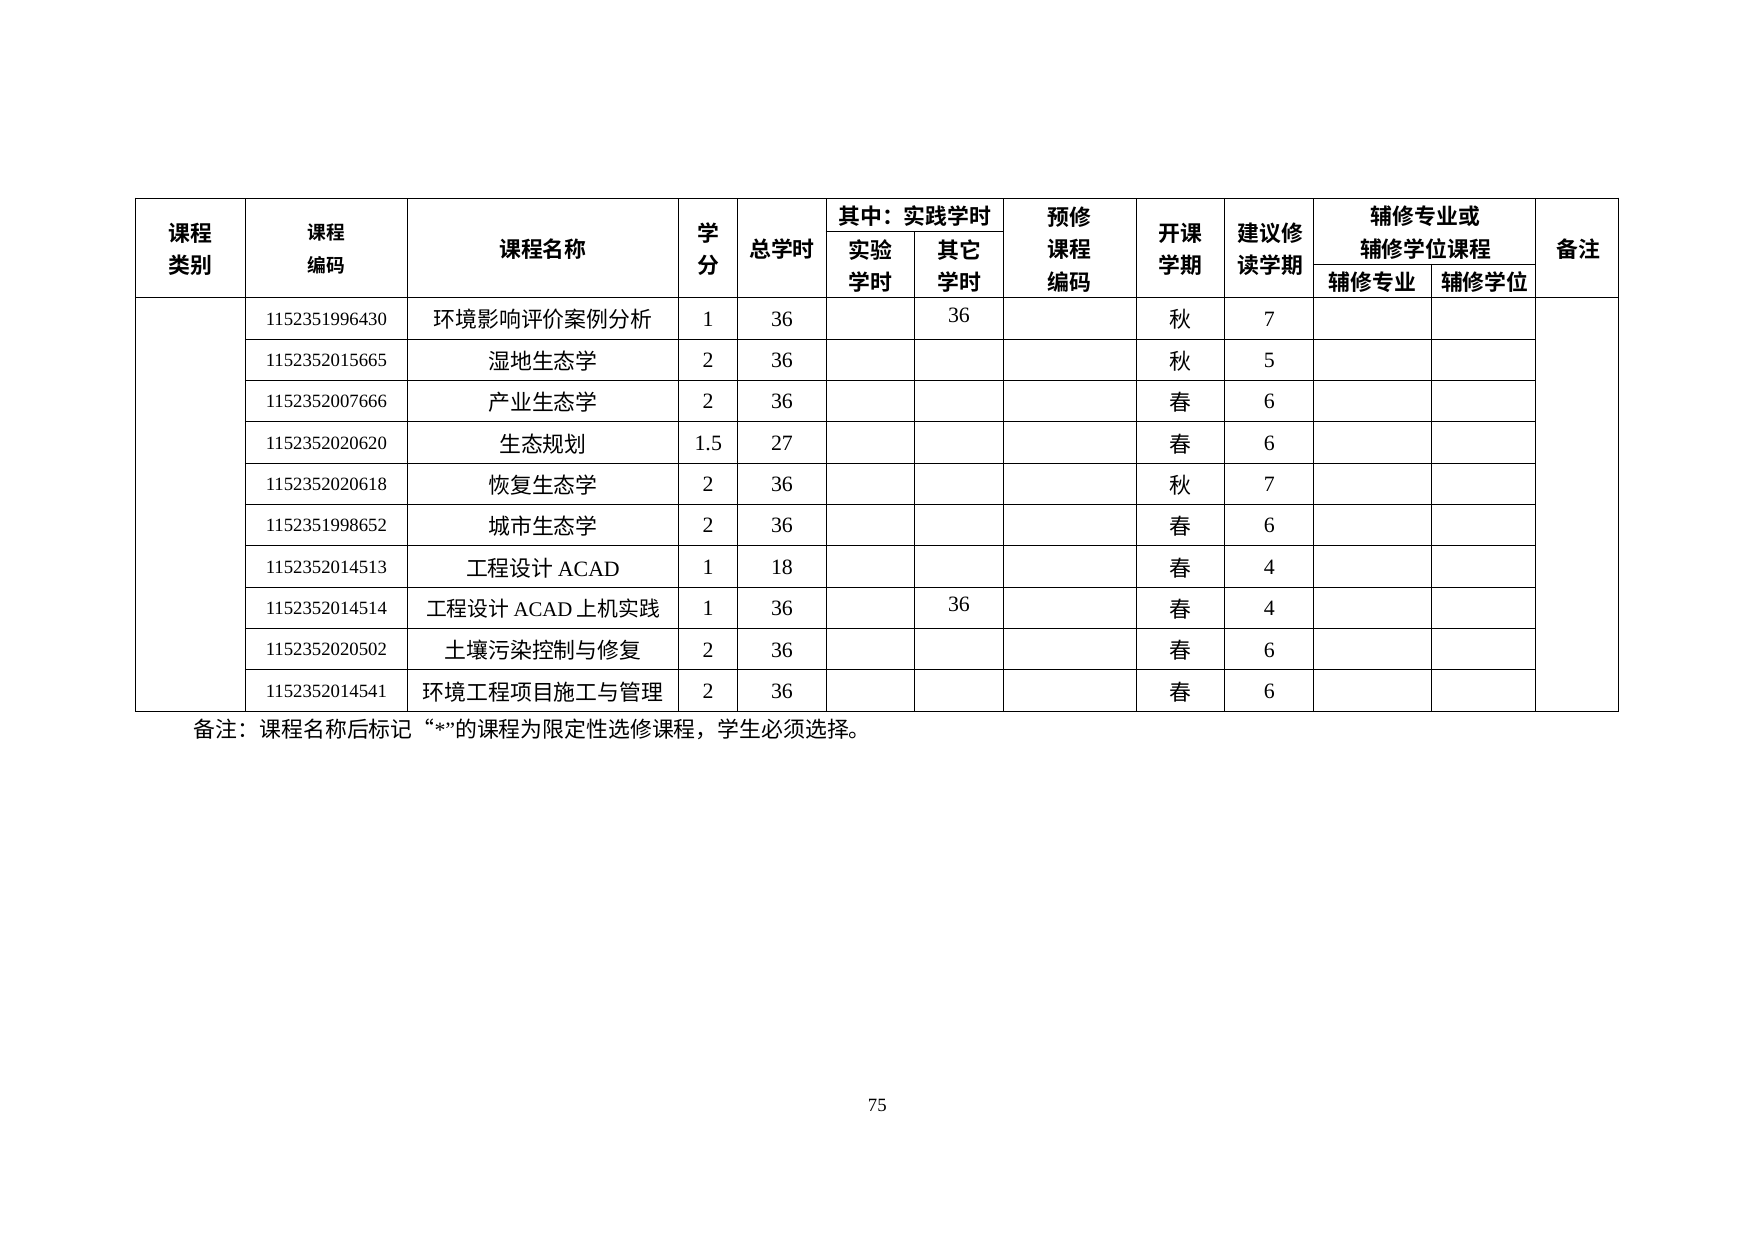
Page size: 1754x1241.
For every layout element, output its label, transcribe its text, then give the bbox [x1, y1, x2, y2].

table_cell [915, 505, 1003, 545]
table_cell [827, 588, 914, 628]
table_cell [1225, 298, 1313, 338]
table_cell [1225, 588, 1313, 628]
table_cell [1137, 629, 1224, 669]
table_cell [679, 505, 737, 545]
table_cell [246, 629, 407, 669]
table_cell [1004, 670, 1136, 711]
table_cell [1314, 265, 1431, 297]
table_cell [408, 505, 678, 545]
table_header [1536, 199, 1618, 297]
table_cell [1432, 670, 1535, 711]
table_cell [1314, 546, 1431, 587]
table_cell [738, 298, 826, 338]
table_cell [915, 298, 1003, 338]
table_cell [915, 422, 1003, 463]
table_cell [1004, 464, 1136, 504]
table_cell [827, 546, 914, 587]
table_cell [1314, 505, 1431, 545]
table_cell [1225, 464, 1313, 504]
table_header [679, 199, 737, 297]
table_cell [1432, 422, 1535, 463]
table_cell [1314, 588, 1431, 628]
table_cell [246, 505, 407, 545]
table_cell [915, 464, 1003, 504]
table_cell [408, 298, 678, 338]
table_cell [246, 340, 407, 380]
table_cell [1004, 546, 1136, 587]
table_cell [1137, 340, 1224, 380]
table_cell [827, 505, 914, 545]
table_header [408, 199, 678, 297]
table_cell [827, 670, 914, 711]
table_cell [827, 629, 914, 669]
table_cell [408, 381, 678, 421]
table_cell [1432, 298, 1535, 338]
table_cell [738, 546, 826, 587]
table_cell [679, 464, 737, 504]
text 备注：课程名称后标记“*”的课程为限定性选修课程，学生必须选择。 [150, 712, 1604, 744]
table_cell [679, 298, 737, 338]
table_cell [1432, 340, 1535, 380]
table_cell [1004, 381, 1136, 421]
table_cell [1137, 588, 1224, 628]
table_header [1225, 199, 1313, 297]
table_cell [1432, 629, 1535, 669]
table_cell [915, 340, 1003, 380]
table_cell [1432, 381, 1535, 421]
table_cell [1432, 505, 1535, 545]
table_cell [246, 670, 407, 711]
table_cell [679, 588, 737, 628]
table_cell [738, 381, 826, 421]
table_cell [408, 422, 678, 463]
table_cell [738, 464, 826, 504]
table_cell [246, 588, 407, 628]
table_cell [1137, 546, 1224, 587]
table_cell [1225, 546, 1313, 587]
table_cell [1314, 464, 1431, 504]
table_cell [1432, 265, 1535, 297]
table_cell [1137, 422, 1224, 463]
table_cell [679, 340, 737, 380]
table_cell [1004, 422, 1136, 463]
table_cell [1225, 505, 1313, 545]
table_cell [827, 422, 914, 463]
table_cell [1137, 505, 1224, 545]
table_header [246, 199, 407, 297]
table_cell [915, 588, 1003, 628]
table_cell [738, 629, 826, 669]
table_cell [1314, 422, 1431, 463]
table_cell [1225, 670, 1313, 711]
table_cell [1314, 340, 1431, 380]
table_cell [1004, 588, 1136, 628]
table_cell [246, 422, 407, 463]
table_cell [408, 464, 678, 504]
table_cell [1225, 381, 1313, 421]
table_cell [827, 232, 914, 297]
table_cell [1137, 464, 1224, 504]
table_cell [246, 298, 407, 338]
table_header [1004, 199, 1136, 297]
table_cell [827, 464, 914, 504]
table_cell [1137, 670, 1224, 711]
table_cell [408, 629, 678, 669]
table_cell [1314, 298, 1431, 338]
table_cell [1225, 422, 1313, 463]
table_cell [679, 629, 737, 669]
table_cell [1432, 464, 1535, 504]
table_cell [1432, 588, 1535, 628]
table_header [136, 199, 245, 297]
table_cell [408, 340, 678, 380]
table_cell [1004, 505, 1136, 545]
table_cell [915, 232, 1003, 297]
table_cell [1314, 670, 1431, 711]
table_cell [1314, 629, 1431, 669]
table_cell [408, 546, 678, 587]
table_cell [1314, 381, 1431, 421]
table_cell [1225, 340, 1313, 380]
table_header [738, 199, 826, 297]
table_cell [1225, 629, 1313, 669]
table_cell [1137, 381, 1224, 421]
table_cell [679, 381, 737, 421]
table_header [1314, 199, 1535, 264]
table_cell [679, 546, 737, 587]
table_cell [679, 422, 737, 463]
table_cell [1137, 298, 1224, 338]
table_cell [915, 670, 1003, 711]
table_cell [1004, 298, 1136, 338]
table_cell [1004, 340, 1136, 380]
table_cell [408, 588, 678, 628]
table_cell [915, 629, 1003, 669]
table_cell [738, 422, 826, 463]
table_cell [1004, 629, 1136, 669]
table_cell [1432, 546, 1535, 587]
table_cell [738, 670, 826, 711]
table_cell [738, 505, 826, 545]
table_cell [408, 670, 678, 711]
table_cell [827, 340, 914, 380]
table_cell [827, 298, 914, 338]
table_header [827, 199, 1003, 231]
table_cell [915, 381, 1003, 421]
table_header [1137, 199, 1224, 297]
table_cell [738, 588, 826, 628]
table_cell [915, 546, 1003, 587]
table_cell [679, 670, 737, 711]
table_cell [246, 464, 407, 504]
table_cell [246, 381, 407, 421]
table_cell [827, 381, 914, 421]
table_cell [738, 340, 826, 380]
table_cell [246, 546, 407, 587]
